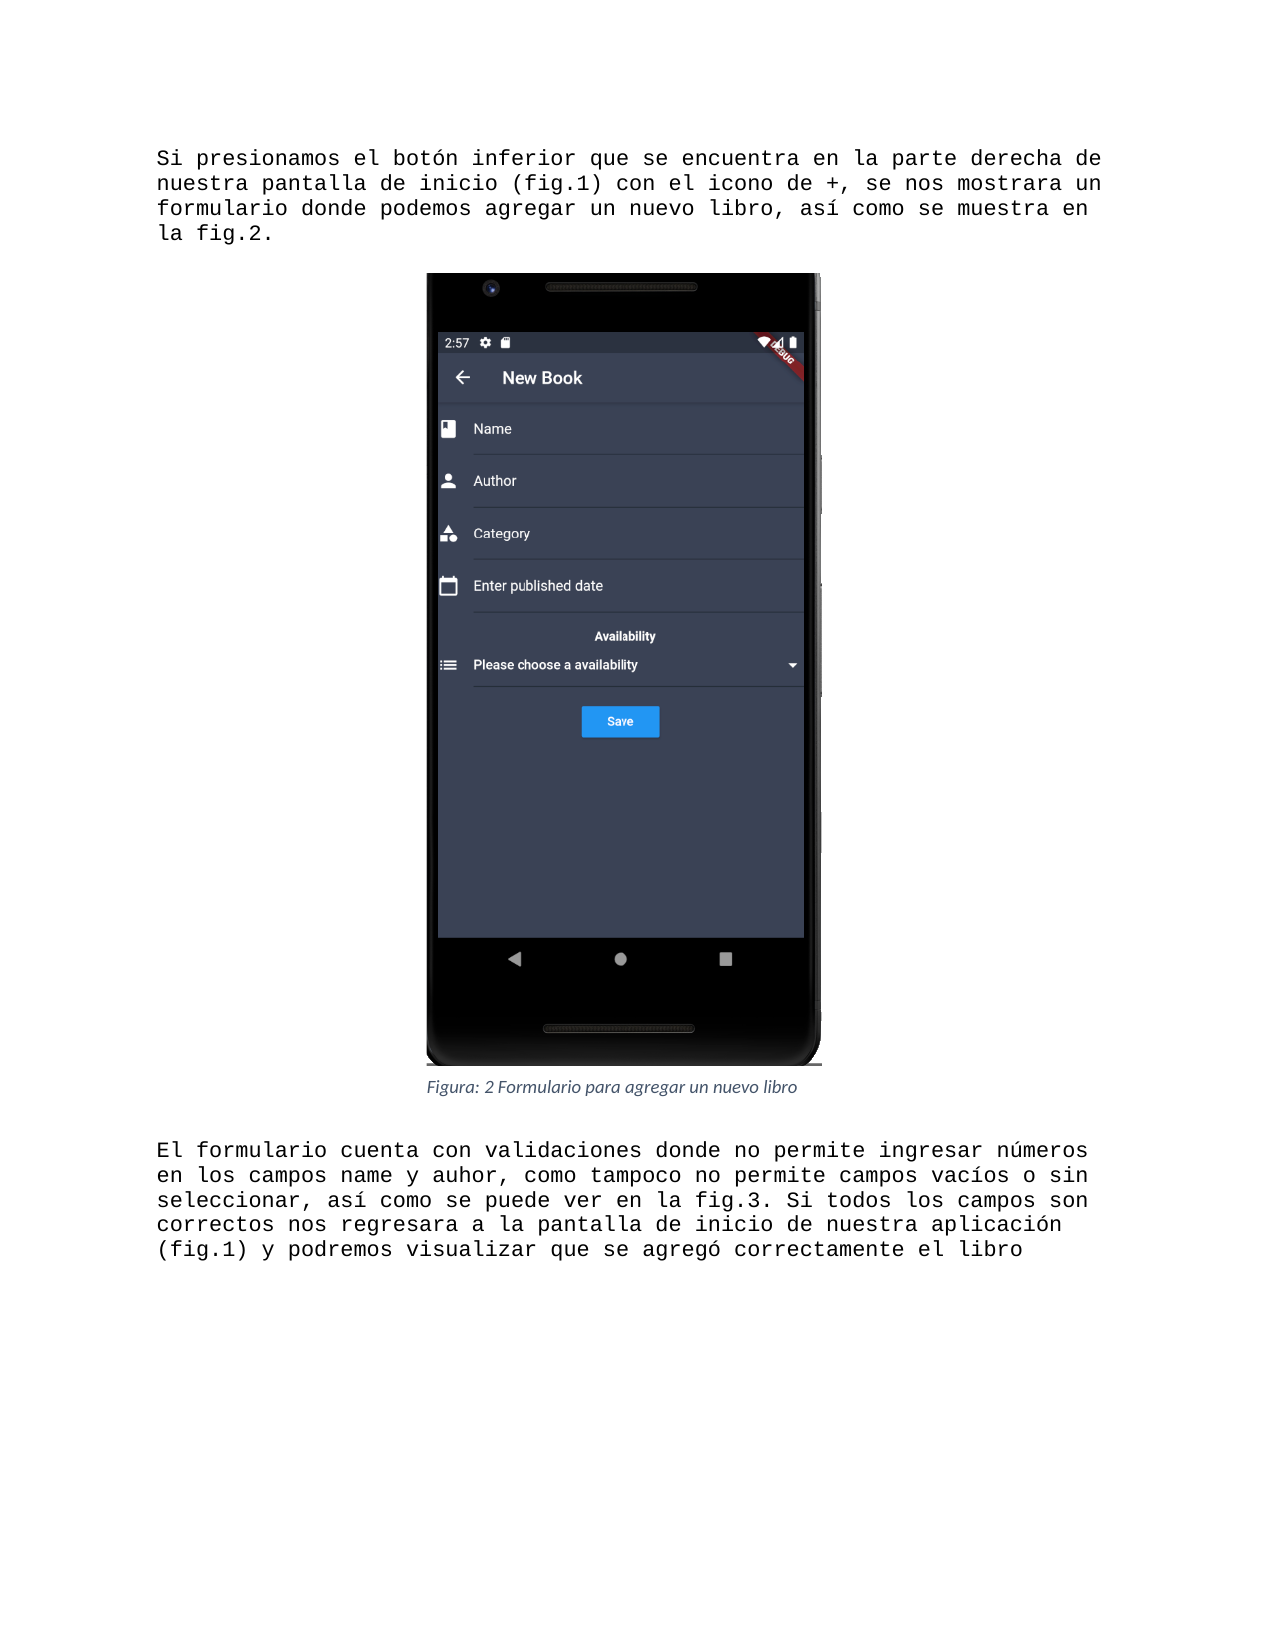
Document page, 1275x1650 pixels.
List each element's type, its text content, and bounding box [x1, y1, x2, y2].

picture [426, 273, 822, 1066]
text Si presionamos el botón inferior que se encuentra en la parte derecha de nuestra pantalla de inicio (fig.1) con el icono de +, se nos mostrara un formulario donde podemos agregar un nuevo libro, así como se muestra en la fig.2. [156, 148, 1118, 247]
text El formulario cuenta con validaciones donde no permite ingresar números en los campos name y auhor, como tampoco no permite campos vacíos o sin seleccionar, así como se puede ver en la fig.3. Si todos los campos son correctos nos regresara a la pantalla de inicio de nuestra aplicación (fig.1) y podremos visualizar que se agregó correctamente el libro [156, 1139, 1118, 1263]
